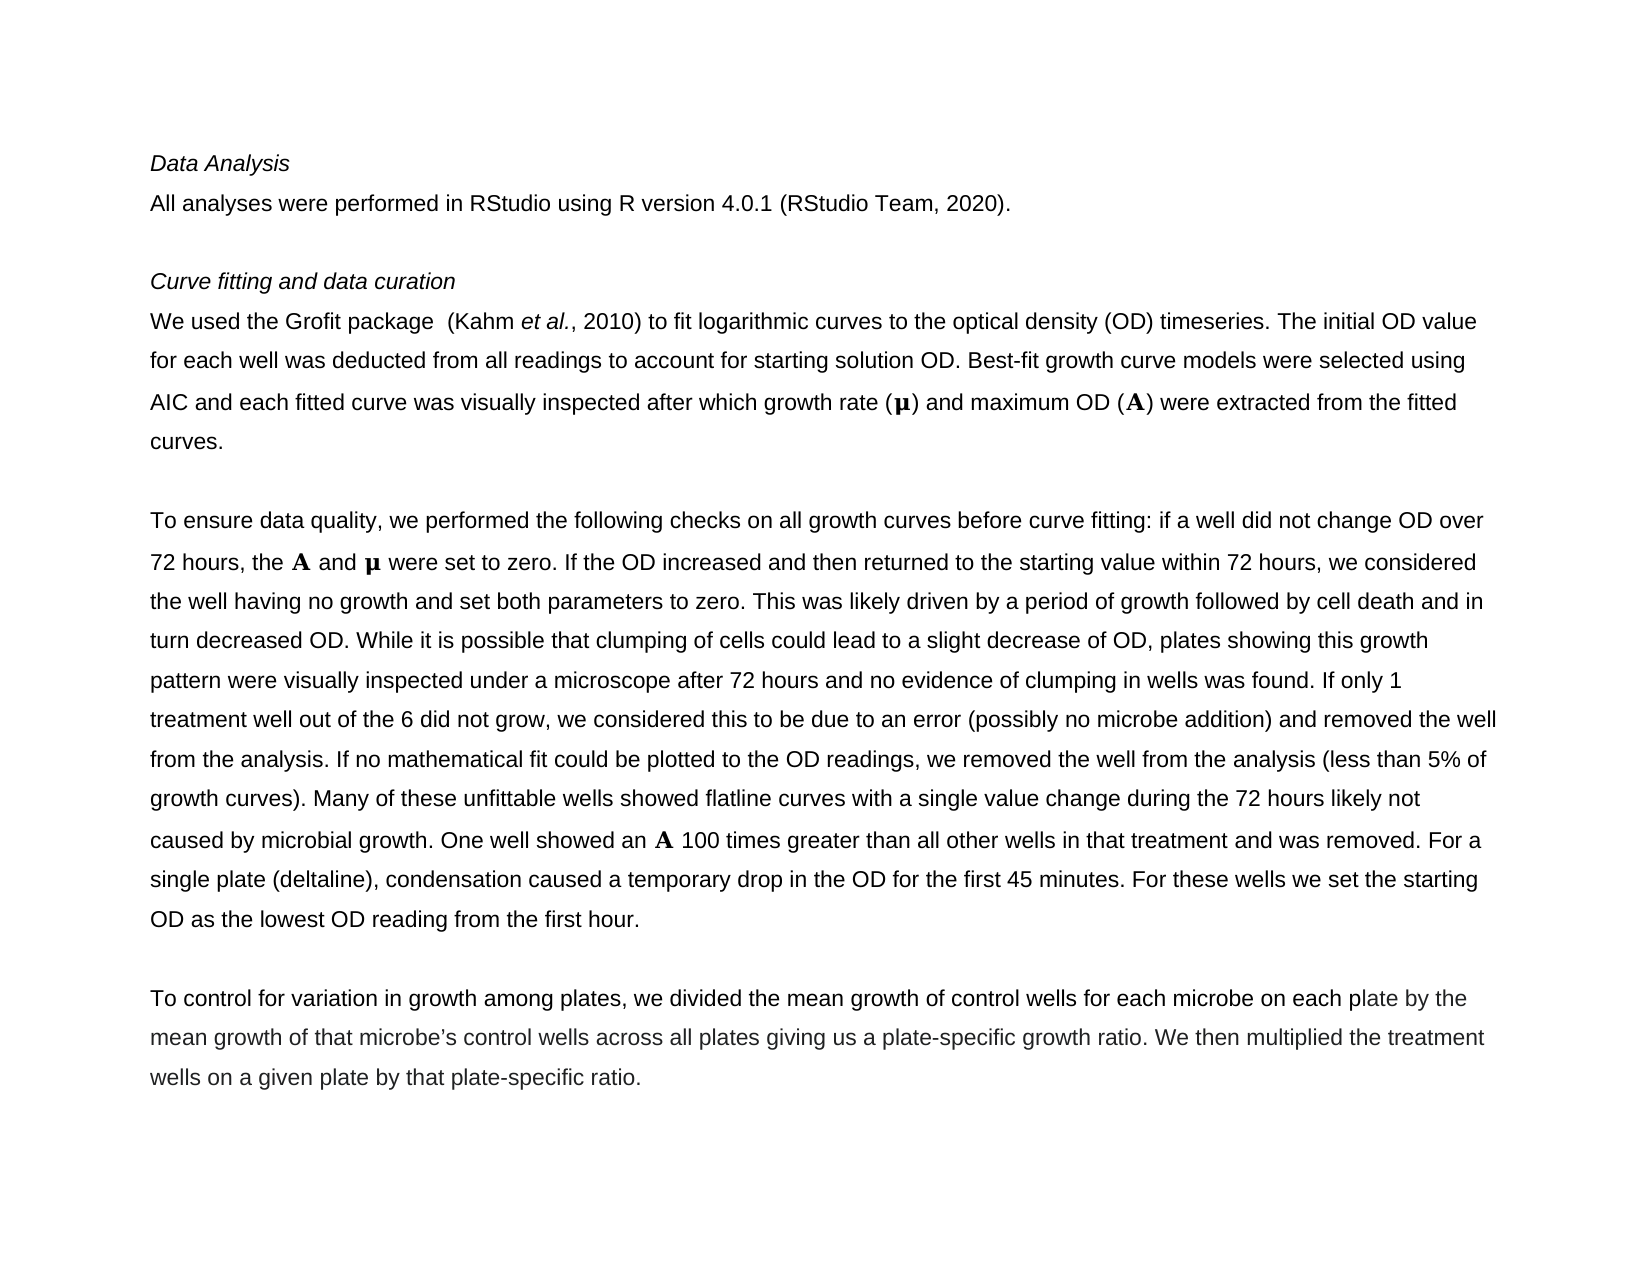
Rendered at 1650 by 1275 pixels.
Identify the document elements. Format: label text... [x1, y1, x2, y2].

text To control for variation in growth among plates, we divided the mean growth of control wells for each microbe on each plate by the mean growth of that microbe’s control wells across all plates giving us a plate-specific growth ratio. We then multiplied the treatment wells on a given plate by that plate-specific ratio. [150, 985, 1500, 1090]
text Data Analysis [150, 150, 1500, 176]
text Curve fitting and data curation [150, 268, 1500, 295]
text We used the Grofit package (Kahm et al., 2010) to fit logarithmic curves to the optical density (OD) timeseries. The initial OD value for each well was deducted from all readings to account for starting solution OD. Best-fit growth curve models were selected using AIC and each fitted curve was visually inspected after which growth rate (𝛍) and maximum OD (𝚨) were extracted from the fitted curves. [150, 308, 1500, 454]
text To ensure data quality, we performed the following checks on all growth curves before curve fitting: if a well did not change OD over 72 hours, the 𝚨 and 𝛍 were set to zero. If the OD increased and then returned to the starting value within 72 hours, we considered the well having no growth and set both parameters to zero. This was likely driven by a period of growth followed by cell death and in turn decreased OD. While it is possible that clumping of cells could lead to a slight decrease of OD, plates showing this growth pattern were visually inspected under a microscope after 72 hours and no evidence of clumping in wells was found. If only 1 treatment well out of the 6 did not grow, we considered this to be due to an error (possibly no microbe addition) and removed the well from the analysis. If no mathematical fit could be plotted to the OD readings, we removed the well from the analysis (less than 5% of growth curves). Many of these unfittable wells showed flatline curves with a single value change during the 72 hours likely not caused by microbial growth. One well showed an 𝚨 100 times greater than all other wells in that treatment and was removed. For a single plate (deltaline), condensation caused a temporary drop in the OD for the first 45 minutes. For these wells we set the starting OD as the lowest OD reading from the first hour. [150, 507, 1500, 932]
text All analyses were performed in RStudio using R version 4.0.1 (RStudio Team, 2020). [150, 189, 1500, 216]
